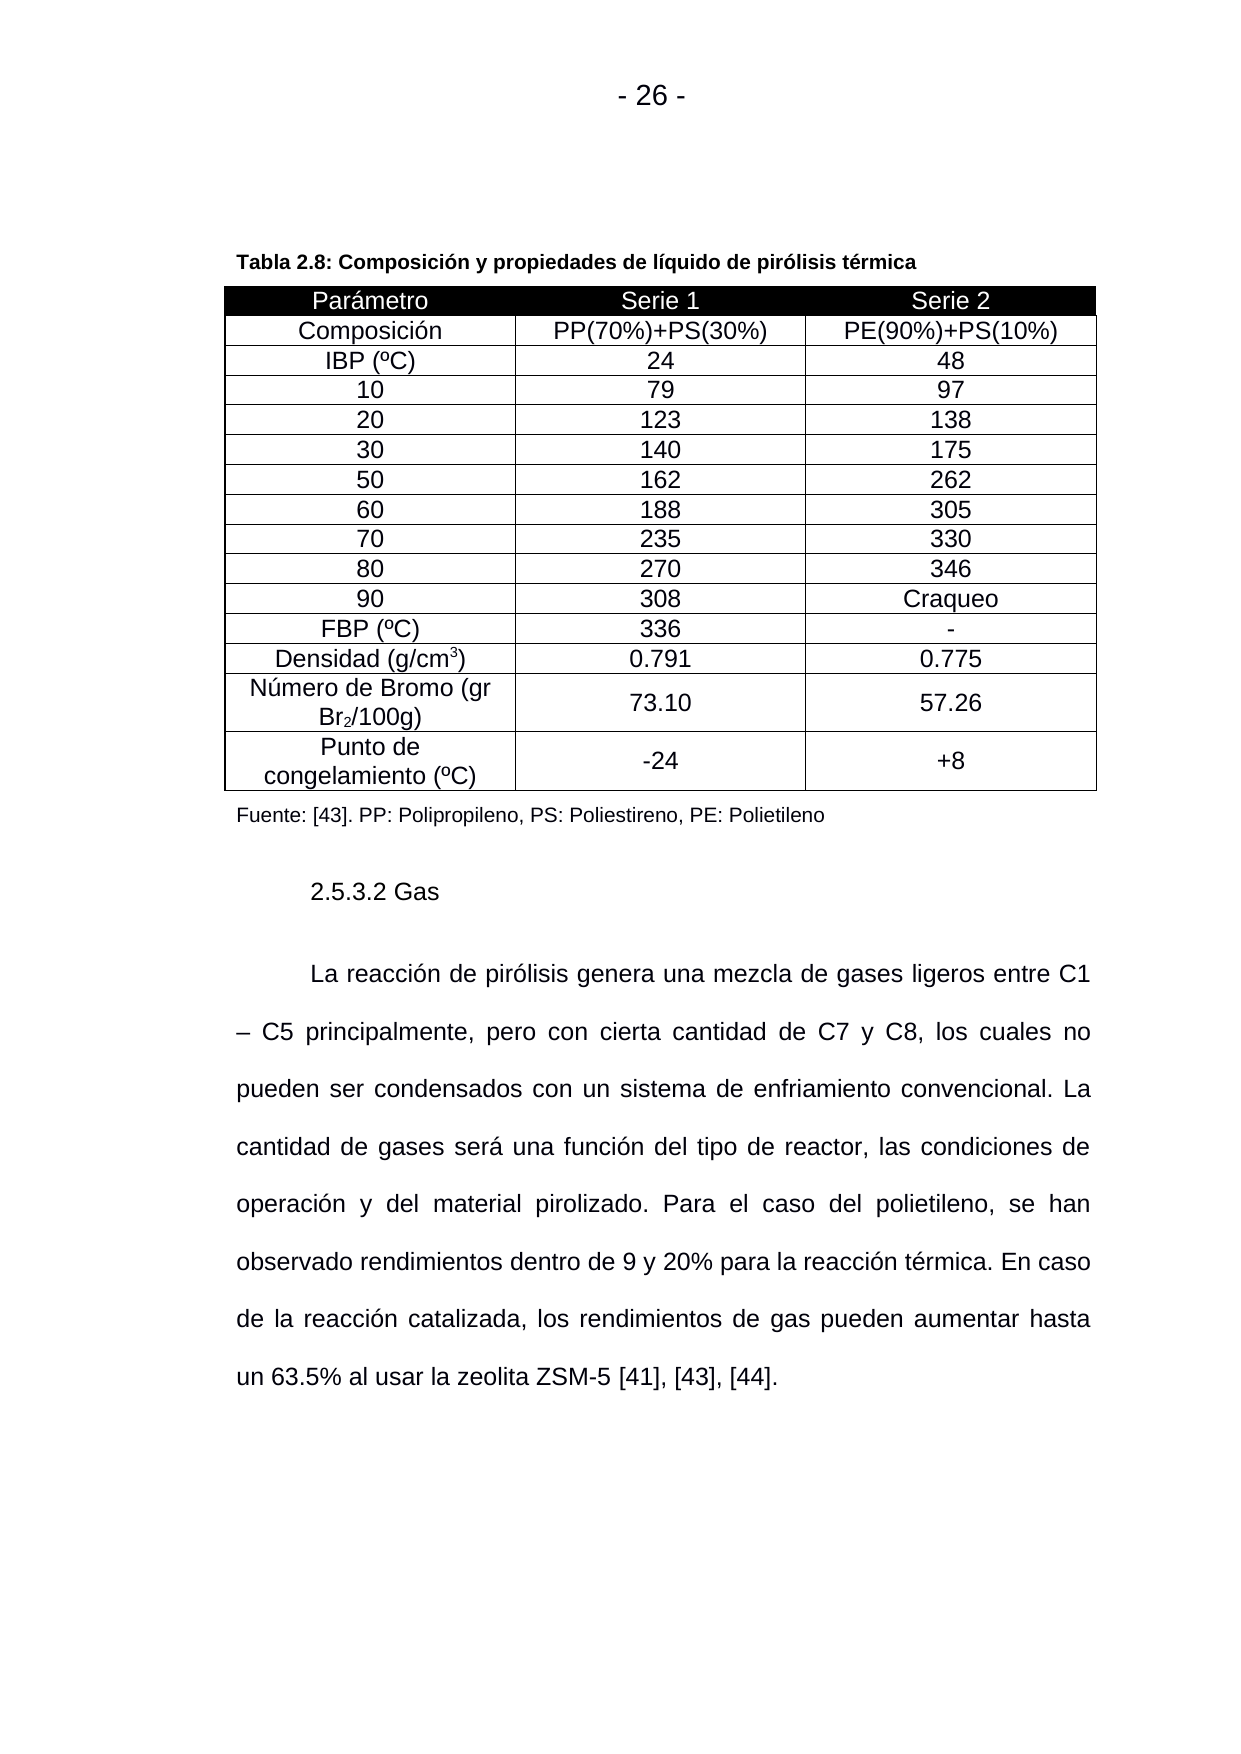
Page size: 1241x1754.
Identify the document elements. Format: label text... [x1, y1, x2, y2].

table_cell Craqueo [806, 584, 1096, 613]
table_cell IBP (ºC) [226, 346, 515, 374]
table_cell FBP (ºC) [226, 614, 515, 643]
table_cell 79 [516, 376, 805, 404]
table_cell 270 [516, 554, 805, 583]
table_cell 0.775 [806, 644, 1096, 672]
table_cell 60 [226, 495, 515, 523]
table_cell PE(90%)+PS(10%) [806, 316, 1096, 345]
table_cell 330 [806, 525, 1096, 553]
table_cell PP(70%)+PS(30%) [516, 316, 805, 345]
table_cell 346 [806, 554, 1096, 583]
table_cell 262 [806, 465, 1096, 494]
table_cell 0.791 [516, 644, 805, 672]
table_cell 73.10 [516, 674, 805, 731]
table_cell 57.26 [806, 674, 1096, 731]
table_cell 24 [516, 346, 805, 374]
table_cell Número de Bromo (gr Br2/100g) [226, 674, 515, 731]
table_header Parámetro [226, 286, 515, 315]
table_cell Punto de congelamiento (ºC) [226, 732, 515, 789]
table_cell 188 [516, 495, 805, 523]
table_cell -24 [516, 732, 805, 789]
table_cell Composición [226, 316, 515, 345]
table_cell Densidad (g/cm3) [226, 644, 515, 672]
table_cell 20 [226, 405, 515, 434]
table_cell 138 [806, 405, 1096, 434]
table_cell 162 [516, 465, 805, 494]
table_cell 336 [516, 614, 805, 643]
text La reacción de pirólisis genera una mezcla de gases ligeros entre C1 – C5 principalmente, pero con cierta cantidad de C7 y C8, los cuales no pueden ser condensados con un sistema de enfriamiento convencional. La cantidad de gases será una función del tipo de reactor, las condiciones de operación y del material pirolizado. Para el caso del polietileno, se han observado rendimientos dentro de 9 y 20% para la reacción térmica. En caso de la reacción catalizada, los rendimientos de gas pueden aumentar hasta un 63.5% al usar la zeolita ZSM-5 [41], [43], [44]. [236, 959, 1092, 1391]
table_cell - [806, 614, 1096, 643]
table_cell 123 [516, 405, 805, 434]
table_cell 70 [226, 525, 515, 553]
table_cell 308 [516, 584, 805, 613]
table_cell 97 [806, 376, 1096, 404]
table_cell 235 [516, 525, 805, 553]
table_header Serie 2 [806, 286, 1096, 315]
table_header Serie 1 [515, 286, 806, 315]
table_cell 175 [806, 435, 1096, 464]
table_cell 140 [516, 435, 805, 464]
table_cell 48 [806, 346, 1096, 374]
table_cell 80 [226, 554, 515, 583]
table_cell 30 [226, 435, 515, 464]
text Fuente: [43]. PP: Polipropileno, PS: Poliestireno, PE: Polietileno [236, 803, 1092, 827]
subtitle Gas [236, 877, 1092, 906]
table_cell 10 [226, 376, 515, 404]
table_cell +8 [806, 732, 1096, 789]
table_cell 90 [226, 584, 515, 613]
table_cell 305 [806, 495, 1096, 523]
table_cell 50 [226, 465, 515, 494]
